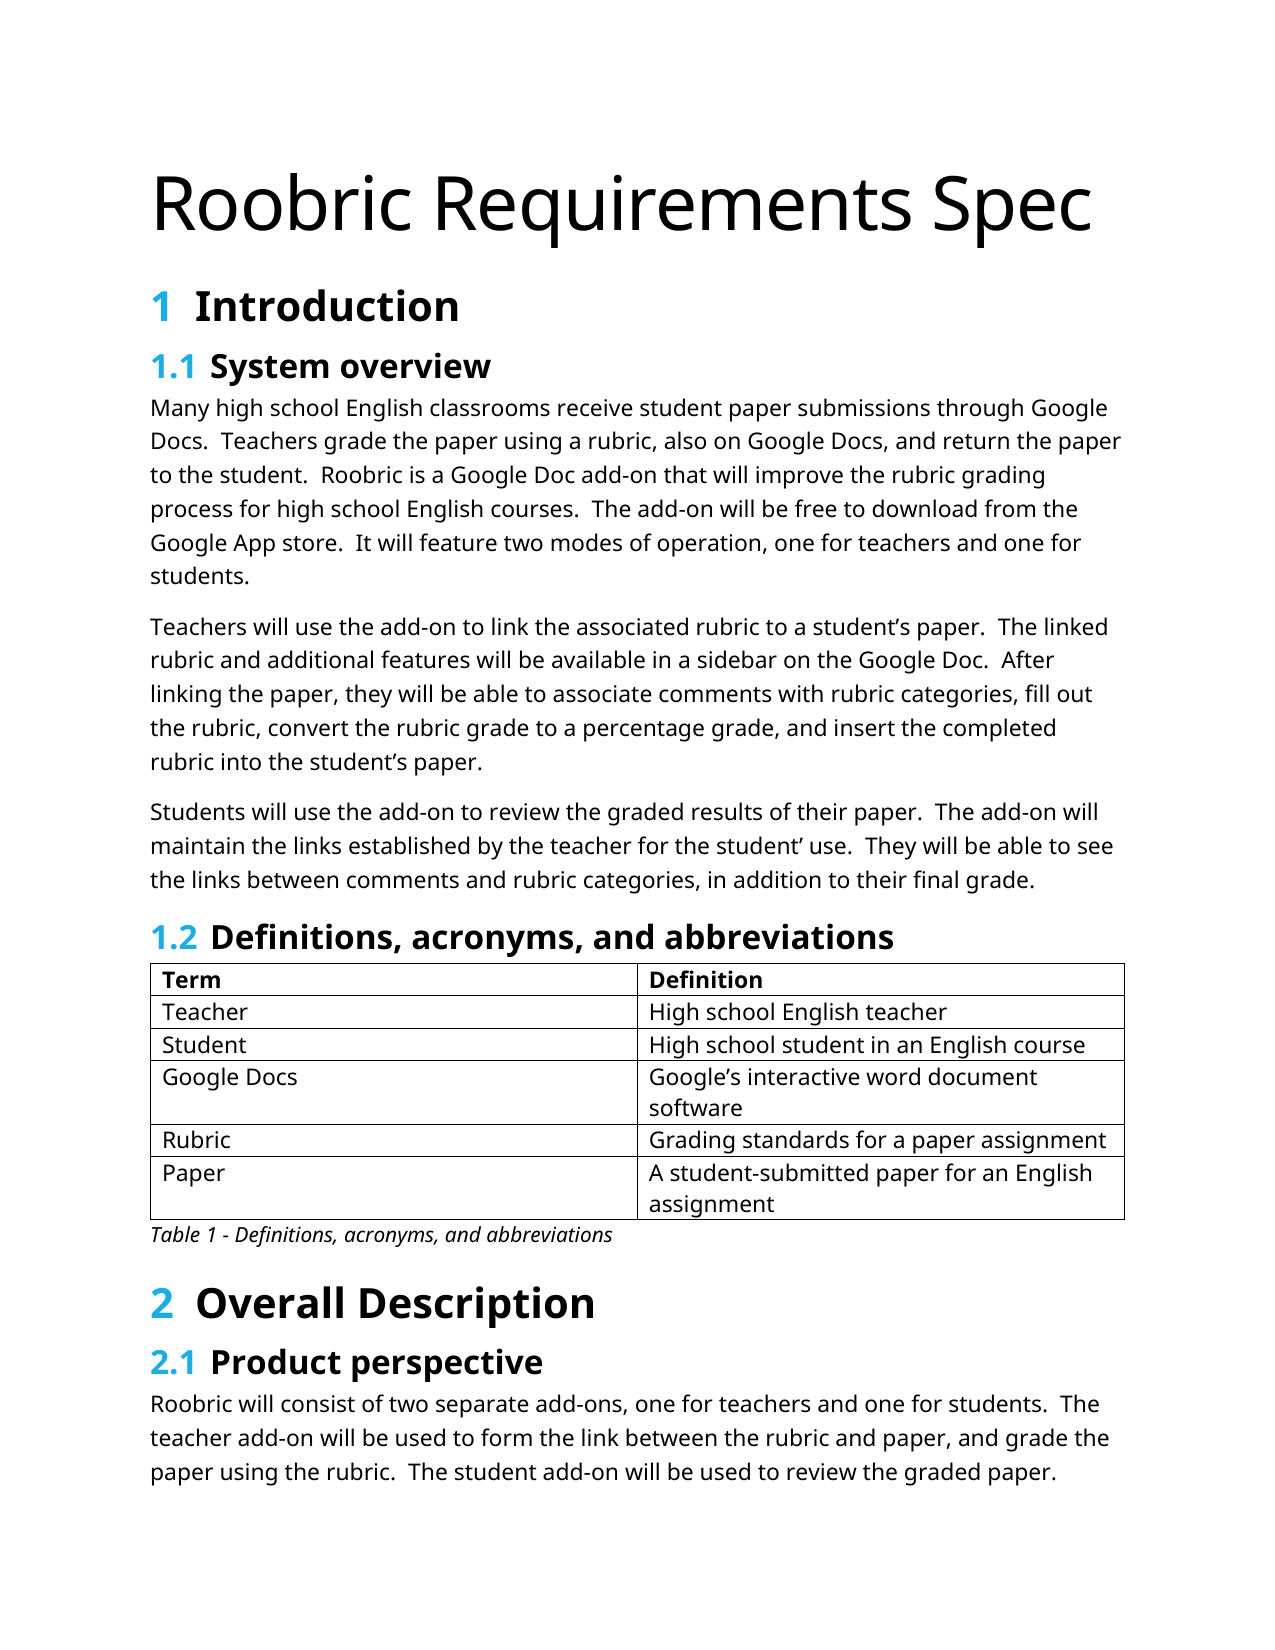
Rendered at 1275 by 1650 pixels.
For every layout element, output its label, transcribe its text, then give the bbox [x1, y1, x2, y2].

subtitle Product perspective [150, 1339, 1125, 1384]
text Students will use the add-on to review the graded results of their paper. The add-on will maintain the links established by the teacher for the student’ use. They will be able to see the links between comments and rubric categories, in addition to their final grade. [150, 796, 1125, 895]
text Teachers will use the add-on to link the associated rubric to a student’s paper. The linked rubric and additional features will be available in a sidebar on the Google Doc. After linking the paper, they will be able to associate comments with rubric categories, fill out the rubric, convert the rubric grade to a percentage grade, and insert the completed rubric into the student’s paper. [150, 611, 1125, 777]
table_cell Rubric [151, 1125, 637, 1156]
table_header Term [151, 964, 637, 995]
table_cell Paper [151, 1157, 637, 1219]
subtitle System overview [150, 343, 1125, 388]
title Roobric Requirements Spec [150, 150, 1125, 252]
text Roobric will consist of two separate add-ons, one for teachers and one for students. The teacher add-on will be used to form the link between the rubric and paper, and grade the paper using the rubric. The student add-on will be used to review the graded paper. [150, 1388, 1125, 1487]
subtitle Introduction [150, 277, 1125, 334]
table_cell High school student in an English course [638, 1029, 1124, 1060]
subtitle Overall Description [150, 1274, 1125, 1331]
table_cell Student [151, 1029, 637, 1060]
text Table 1 - Definitions, acronyms, and abbreviations [150, 1220, 1125, 1249]
table_header Definition [638, 964, 1124, 995]
table_cell Google Docs [151, 1061, 637, 1123]
table_cell A student-submitted paper for an English assignment [638, 1157, 1124, 1219]
table_cell High school English teacher [638, 996, 1124, 1028]
table_cell Google’s interactive word document software [638, 1061, 1124, 1123]
text Many high school English classrooms receive student paper submissions through Google Docs. Teachers grade the paper using a rubric, also on Google Docs, and return the paper to the student. Roobric is a Google Doc add-on that will improve the rubric grading process for high school English courses. The add-on will be free to download from the Google App store. It will feature two modes of operation, one for teachers and one for students. [150, 392, 1125, 592]
table_cell Teacher [151, 996, 637, 1028]
subtitle Definitions, acronyms, and abbreviations [150, 914, 1125, 959]
table_cell Grading standards for a paper assignment [638, 1125, 1124, 1156]
